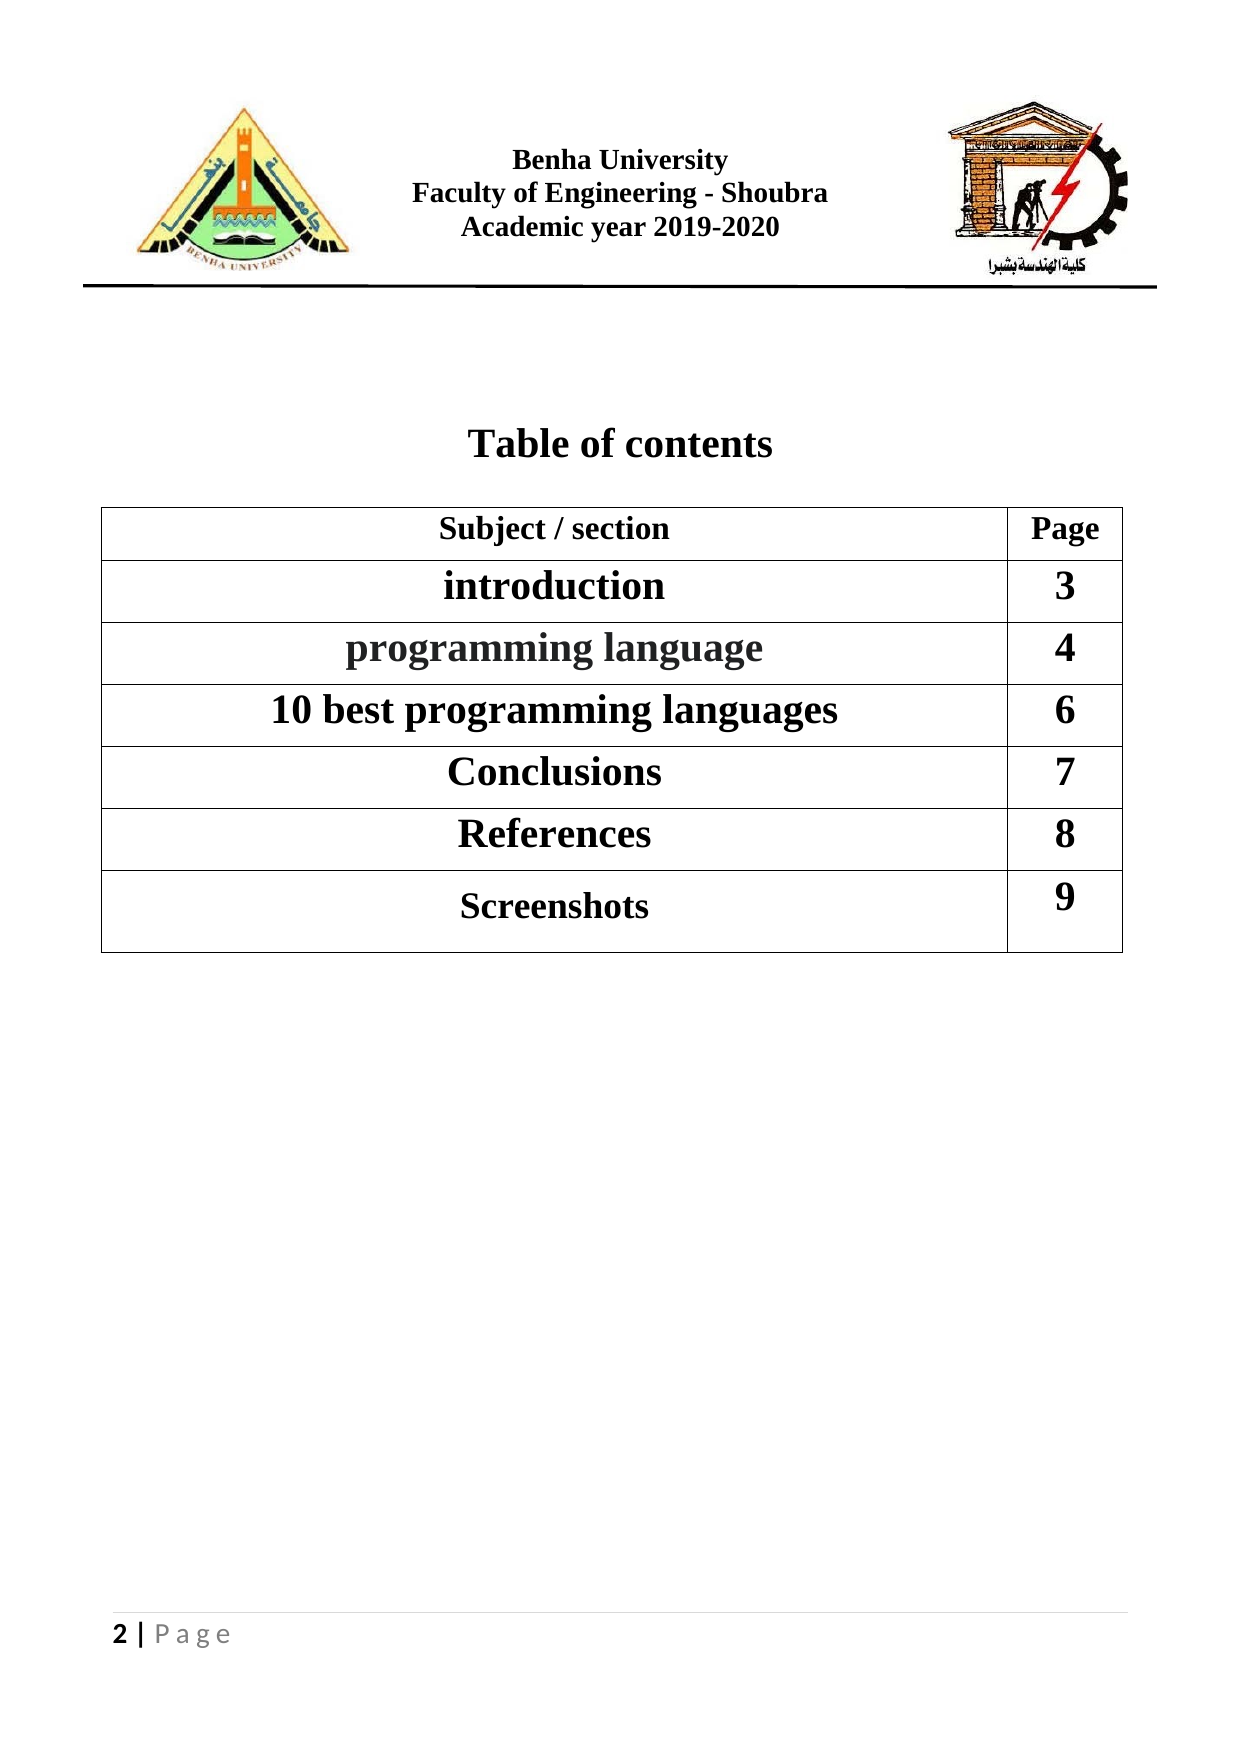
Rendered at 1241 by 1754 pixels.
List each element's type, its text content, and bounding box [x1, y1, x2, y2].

table_cell 4 [1008, 623, 1122, 684]
table_cell 6 [1008, 685, 1122, 746]
table_cell References [102, 809, 1007, 870]
table_cell 8 [1008, 809, 1122, 870]
table_cell 7 [1008, 747, 1122, 808]
table_header Page [1008, 508, 1122, 559]
table_cell Conclusions [102, 747, 1007, 808]
picture [112, 77, 373, 271]
table_header Subject / section [102, 508, 1007, 559]
table_cell 9 [1008, 871, 1122, 952]
table_cell Screenshots [102, 871, 1007, 952]
table_cell programming language [102, 623, 1007, 684]
table_cell 10 best programming languages [102, 685, 1007, 746]
text Table of contents [112, 418, 1128, 466]
picture [921, 95, 1128, 285]
table_cell introduction [102, 561, 1007, 622]
table_cell 3 [1008, 561, 1122, 622]
